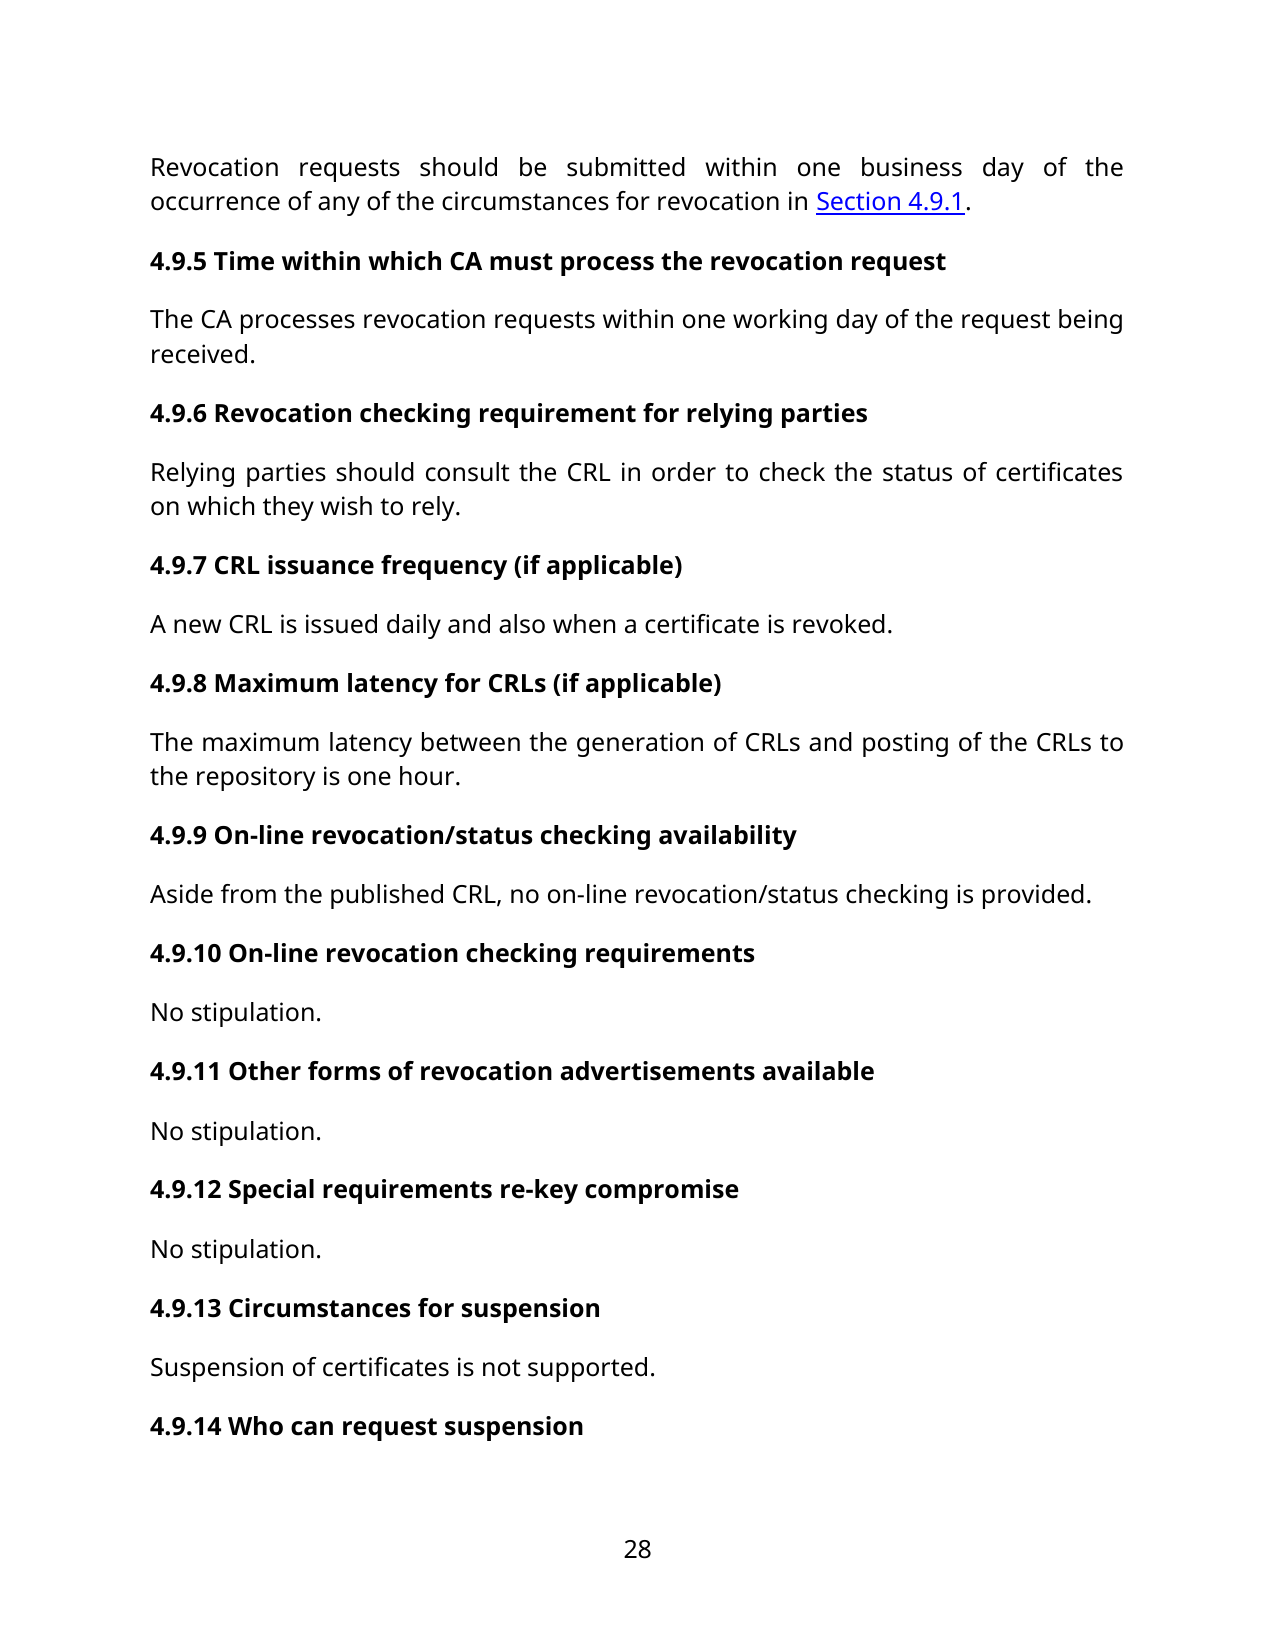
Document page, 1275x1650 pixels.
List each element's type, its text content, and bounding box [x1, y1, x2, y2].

text The CA processes revocation requests within one working day of the request being received. [150, 302, 1125, 370]
text No stipulation. [150, 1113, 1125, 1147]
text Aside from the published CRL, no on-line revocation/status checking is provided. [150, 877, 1125, 911]
text No stipulation. [150, 995, 1125, 1029]
subtitle 4.9.9 On-line revocation/status checking availability [150, 818, 1125, 852]
subtitle 4.9.6 Revocation checking requirement for relying parties [150, 395, 1125, 429]
subtitle 4.9.5 Time within which CA must process the revocation request [150, 243, 1125, 277]
subtitle 4.9.13 Circumstances for suspension [150, 1290, 1125, 1324]
text Relying parties should consult the CRL in order to check the status of certificates on which they wish to rely. [150, 454, 1125, 522]
text A new CRL is issued daily and also when a certificate is revoked. [150, 607, 1125, 641]
text The maximum latency between the generation of CRLs and posting of the CRLs to the repository is one hour. [150, 725, 1125, 793]
subtitle 4.9.14 Who can request suspension [150, 1408, 1125, 1442]
subtitle 4.9.8 Maximum latency for CRLs (if applicable) [150, 666, 1125, 700]
subtitle 4.9.12 Special requirements re-key compromise [150, 1172, 1125, 1206]
subtitle 4.9.10 On-line revocation checking requirements [150, 936, 1125, 970]
text No stipulation. [150, 1231, 1125, 1265]
text Suspension of certificates is not supported. [150, 1349, 1125, 1383]
subtitle 4.9.7 CRL issuance frequency (if applicable) [150, 547, 1125, 582]
subtitle 4.9.11 Other forms of revocation advertisements available [150, 1054, 1125, 1088]
text Revocation requests should be submitted within one business day of the occurrence of any of the circumstances for revocation in Section 4.9.1. [150, 150, 1125, 218]
